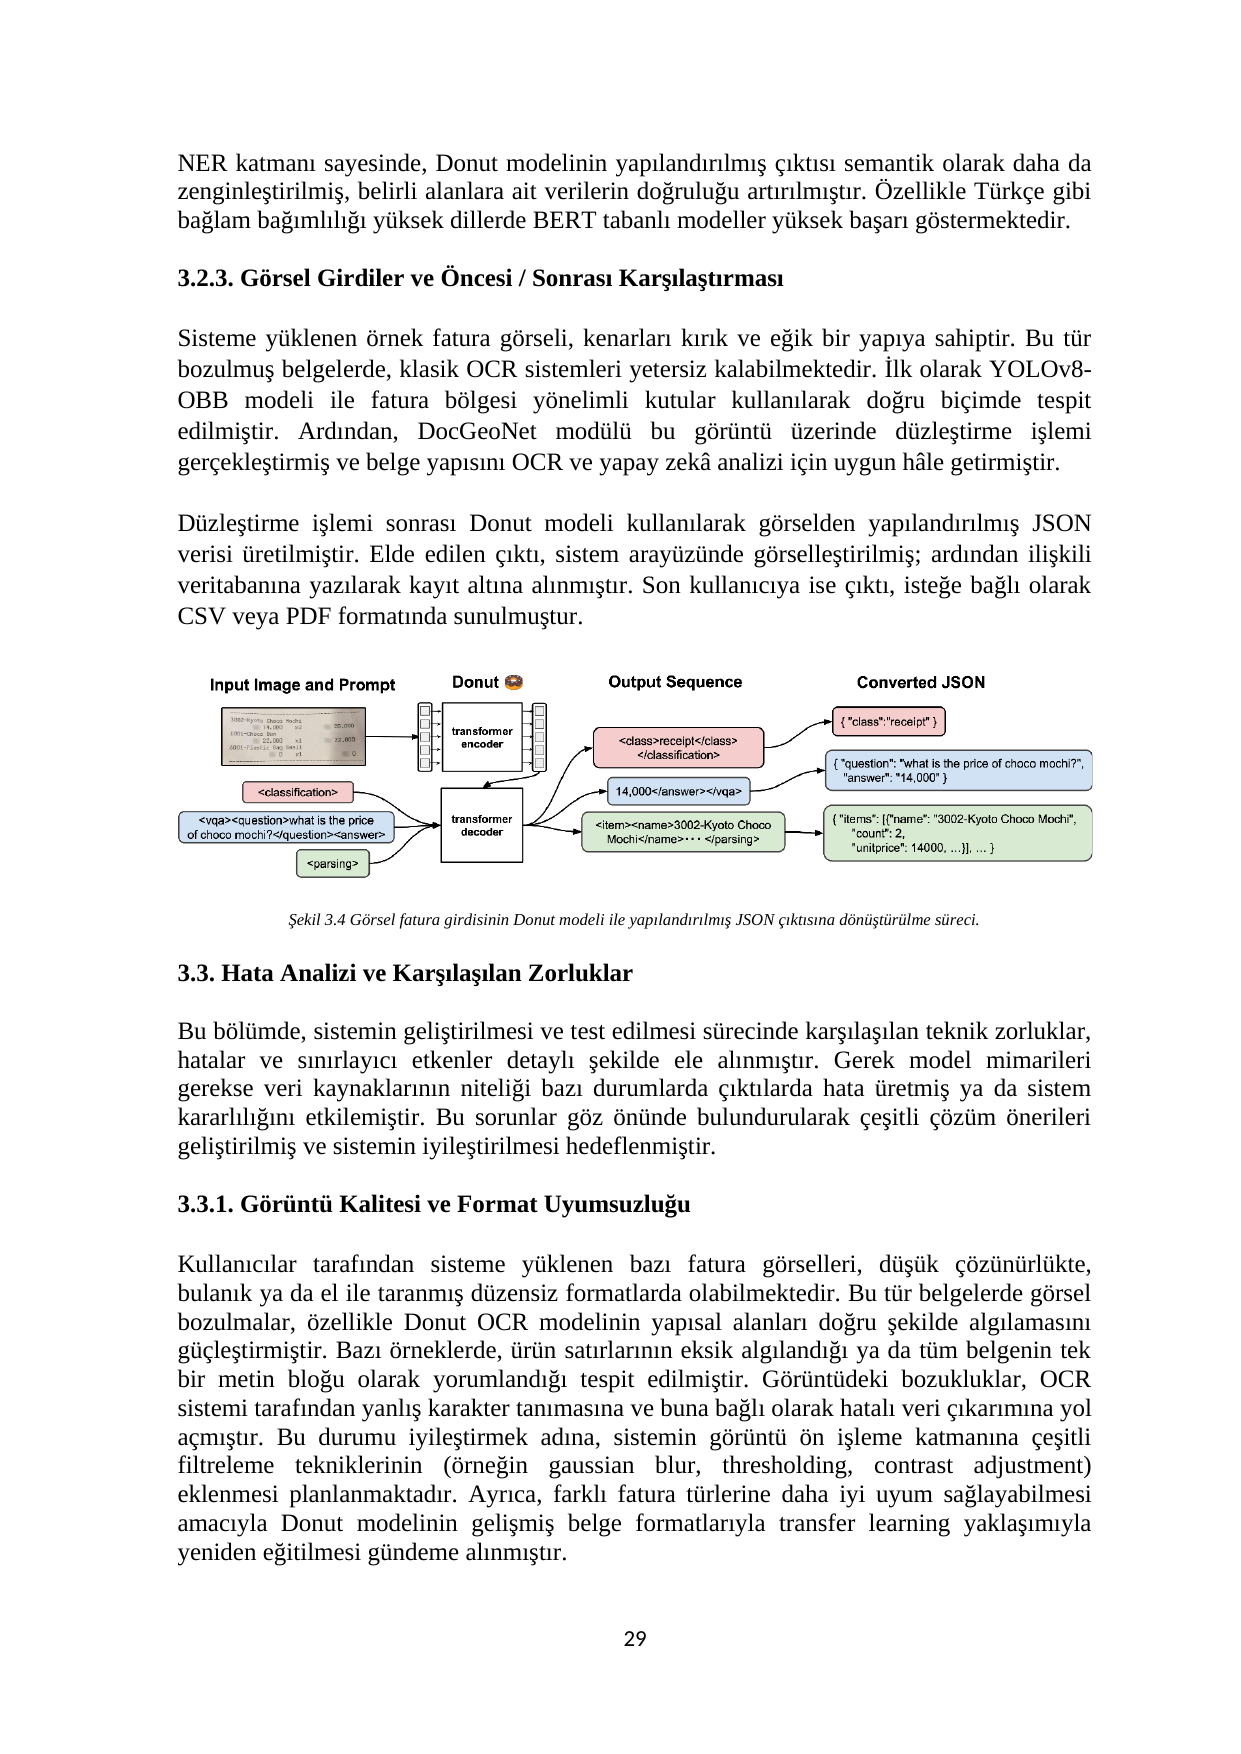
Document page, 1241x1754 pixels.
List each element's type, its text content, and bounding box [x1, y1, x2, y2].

text Kullanıcılar tarafından sisteme yüklenen bazı fatura görselleri, düşük çözünürlükte, bulanık ya da el ile taranmış düzensiz formatlarda olabilmektedir. Bu tür belgelerde görsel bozulmalar, özellikle Donut OCR modelinin yapısal alanları doğru şekilde algılamasını güçleştirmiştir. Bazı örneklerde, ürün satırlarının eksik algılandığı ya da tüm belgenin tek bir metin bloğu olarak yorumlandığı tespit edilmiştir. Görüntüdeki bozukluklar, OCR sistemi tarafından yanlış karakter tanımasına ve buna bağlı olarak hatalı veri çıkarımına yol açmıştır. Bu durumu iyileştirmek adına, sistemin görüntü ön işleme katmanına çeşitli filtreleme tekniklerinin (örneğin gaussian blur, thresholding, contrast adjustment) eklenmesi planlanmaktadır. Ayrıca, farklı fatura türlerine daha iyi uyum sağlayabilmesi amacıyla Donut modelinin gelişmiş belge formatlarıyla transfer learning yaklaşımıyla yeniden eğitilmesi gündeme alınmıştır. [177, 1249, 1092, 1565]
text NER katmanı sayesinde, Donut modelinin yapılandırılmış çıktısı semantik olarak daha da zenginleştirilmiş, belirli alanlara ait verilerin doğruluğu artırılmıştır. Özellikle Türkçe gibi bağlam bağımlılığı yüksek dillerde BERT tabanlı modeller yüksek başarı göstermektedir. [177, 148, 1092, 234]
text Düzleştirme işlemi sonrası Donut modeli kullanılarak görselden yapılandırılmış JSON verisi üretilmiştir. Elde edilen çıktı, sistem arayüzünde görselleştirilmiş; ardından ilişkili veritabanına yazılarak kayıt altına alınmıştır. Son kullanıcıya ise çıktı, isteğe bağlı olarak CSV veya PDF formatında sunulmuştur. [177, 508, 1092, 629]
subtitle 3.3.1. Görüntü Kalitesi ve Format Uyumsuzluğu [177, 1189, 1092, 1218]
subtitle 3.3. Hata Analizi ve Karşılaşılan Zorluklar [177, 958, 1092, 987]
picture [177, 661, 1093, 879]
subtitle 3.2.3. Görsel Girdiler ve Öncesi / Sonrası Karşılaştırması [177, 263, 1092, 292]
text Bu bölümde, sistemin geliştirilmesi ve test edilmesi sürecinde karşılaşılan teknik zorluklar, hatalar ve sınırlayıcı etkenler detaylı şekilde ele alınmıştır. Gerek model mimarileri gerekse veri kaynaklarının niteliği bazı durumlarda çıktılarda hata üretmiş ya da sistem kararlılığını etkilemiştir. Bu sorunlar göz önünde bulundurularak çeşitli çözüm önerileri geliştirilmiş ve sistemin iyileştirilmesi hedeflenmiştir. [177, 1016, 1092, 1160]
text Şekil 3.4 Görsel fatura girdisinin Donut modeli ile yapılandırılmış JSON çıktısına dönüştürülme süreci. [177, 910, 1092, 929]
text Sisteme yüklenen örnek fatura görseli, kenarları kırık ve eğik bir yapıya sahiptir. Bu tür bozulmuş belgelerde, klasik OCR sistemleri yetersiz kalabilmektedir. İlk olarak YOLOv8-OBB modeli ile fatura bölgesi yönelimli kutular kullanılarak doğru biçimde tespit edilmiştir. Ardından, DocGeoNet modülü bu görüntü üzerinde düzleştirme işlemi gerçekleştirmiş ve belge yapısını OCR ve yapay zekâ analizi için uygun hâle getirmiştir. [177, 323, 1092, 476]
